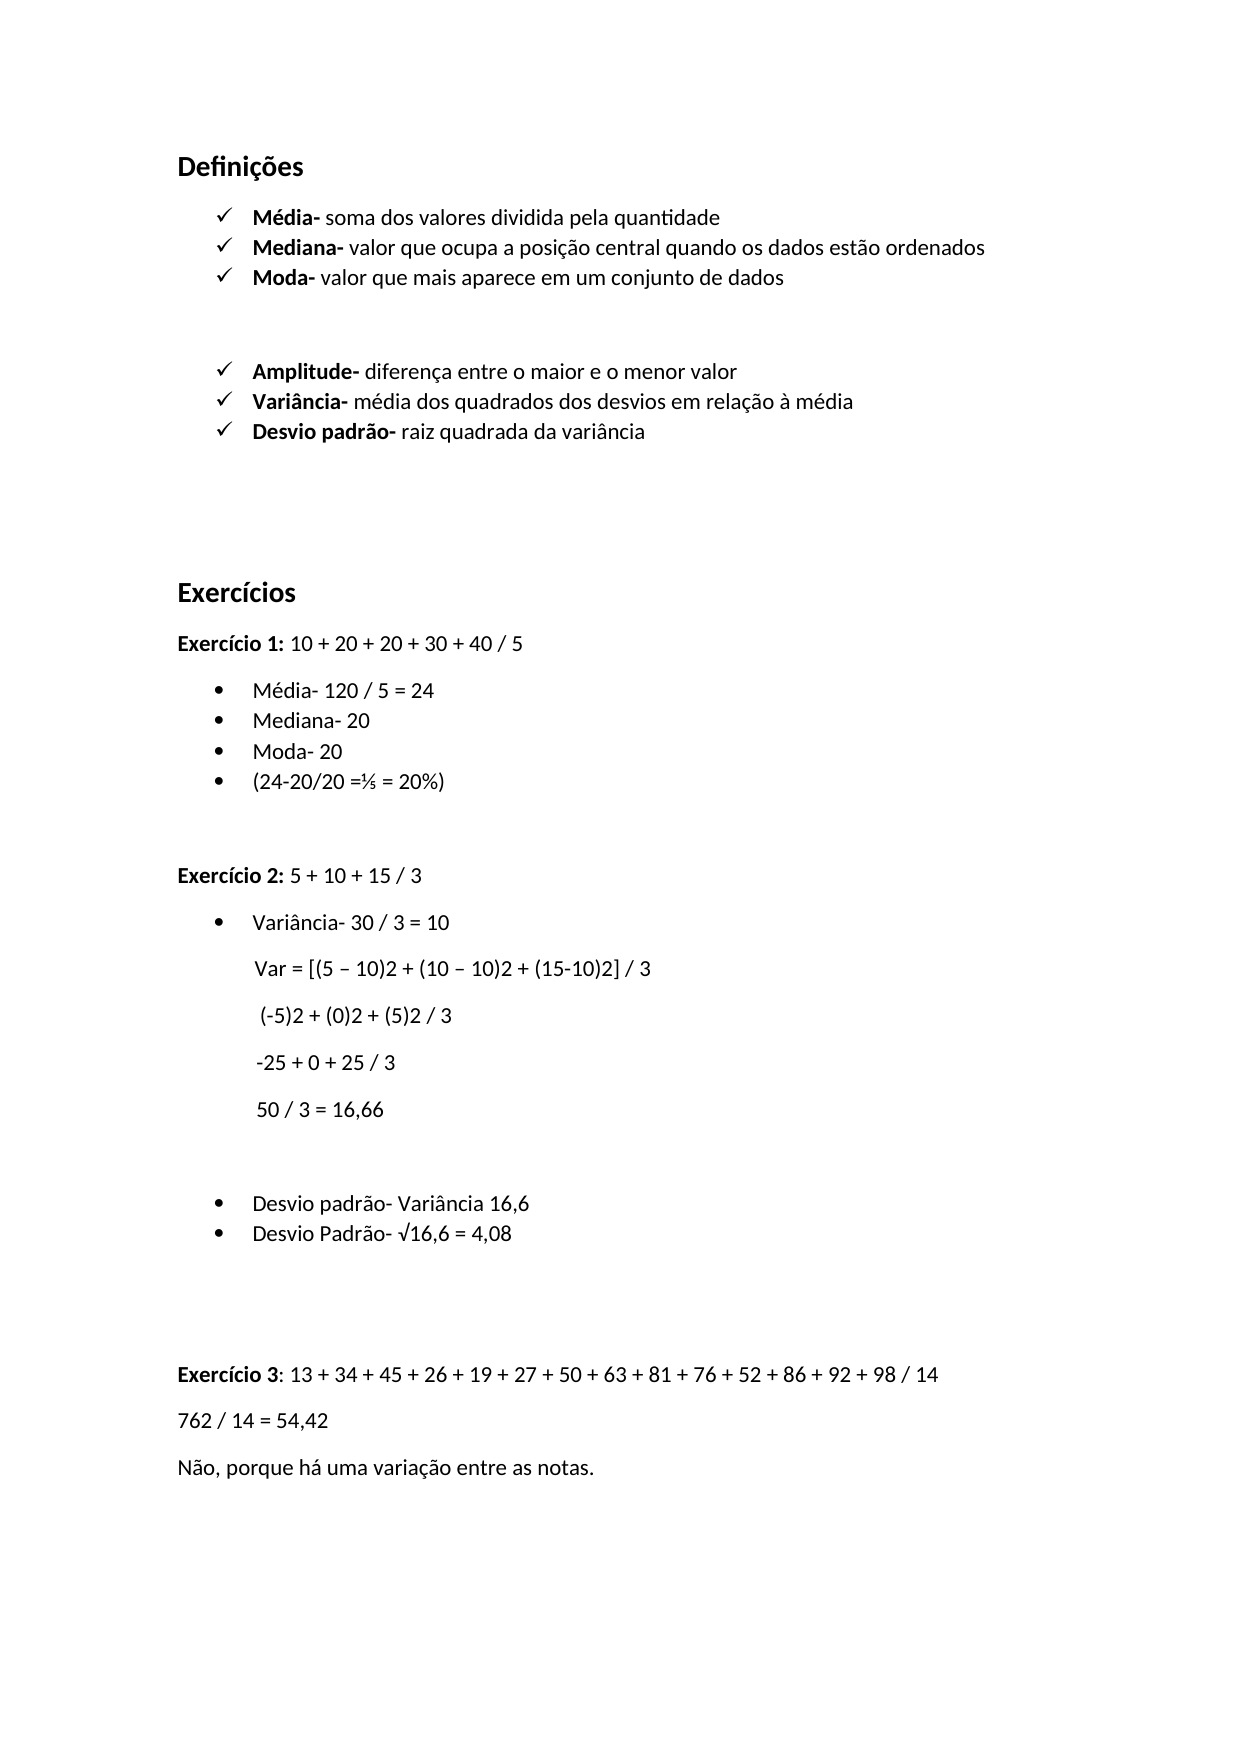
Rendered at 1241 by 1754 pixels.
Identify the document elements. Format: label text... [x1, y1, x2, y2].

text 50 / 3 = 16,66 [177, 1095, 1063, 1123]
list Mediana- valor que ocupa a posição central quando os dados estão ordenados [215, 233, 1063, 261]
text Definições [177, 148, 1063, 183]
text 762 / 14 = 54,42 [177, 1407, 1063, 1434]
text Não, porque há uma variação entre as notas. [177, 1453, 1063, 1481]
list Média- soma dos valores dividida pela quantidade [215, 203, 1063, 231]
text Exercício 3: 13 + 34 + 45 + 26 + 19 + 27 + 50 + 63 + 81 + 76 + 52 + 86 + 92 + 98 / 14 [177, 1360, 1063, 1388]
text Exercício 2: 5 + 10 + 15 / 3 [177, 861, 1063, 889]
list Média- 120 / 5 = 24 [215, 676, 1063, 704]
list Variância- 30 / 3 = 10 [215, 908, 1063, 936]
text Var = [(5 – 10)2 + (10 – 10)2 + (15-10)2] / 3 [177, 954, 1063, 982]
list Desvio Padrão- √16,6 = 4,08 [215, 1219, 1063, 1247]
text Exercícios [177, 574, 1063, 610]
list (24-20/20 =⅕ = 20%) [215, 767, 1063, 795]
list Variância- média dos quadrados dos desvios em relação à média [215, 387, 1063, 415]
list Mediana- 20 [215, 707, 1063, 734]
list Moda- 20 [215, 737, 1063, 765]
text Exercício 1: 10 + 20 + 20 + 30 + 40 / 5 [177, 629, 1063, 657]
list Moda- valor que mais aparece em um conjunto de dados [215, 263, 1063, 291]
text (-5)2 + (0)2 + (5)2 / 3 [177, 1001, 1063, 1029]
list Desvio padrão- Variância 16,6 [215, 1189, 1063, 1217]
list Amplitude- diferença entre o maior e o menor valor [215, 357, 1063, 385]
list Desvio padrão- raiz quadrada da variância [215, 417, 1063, 445]
text -25 + 0 + 25 / 3 [251, 1048, 1063, 1076]
